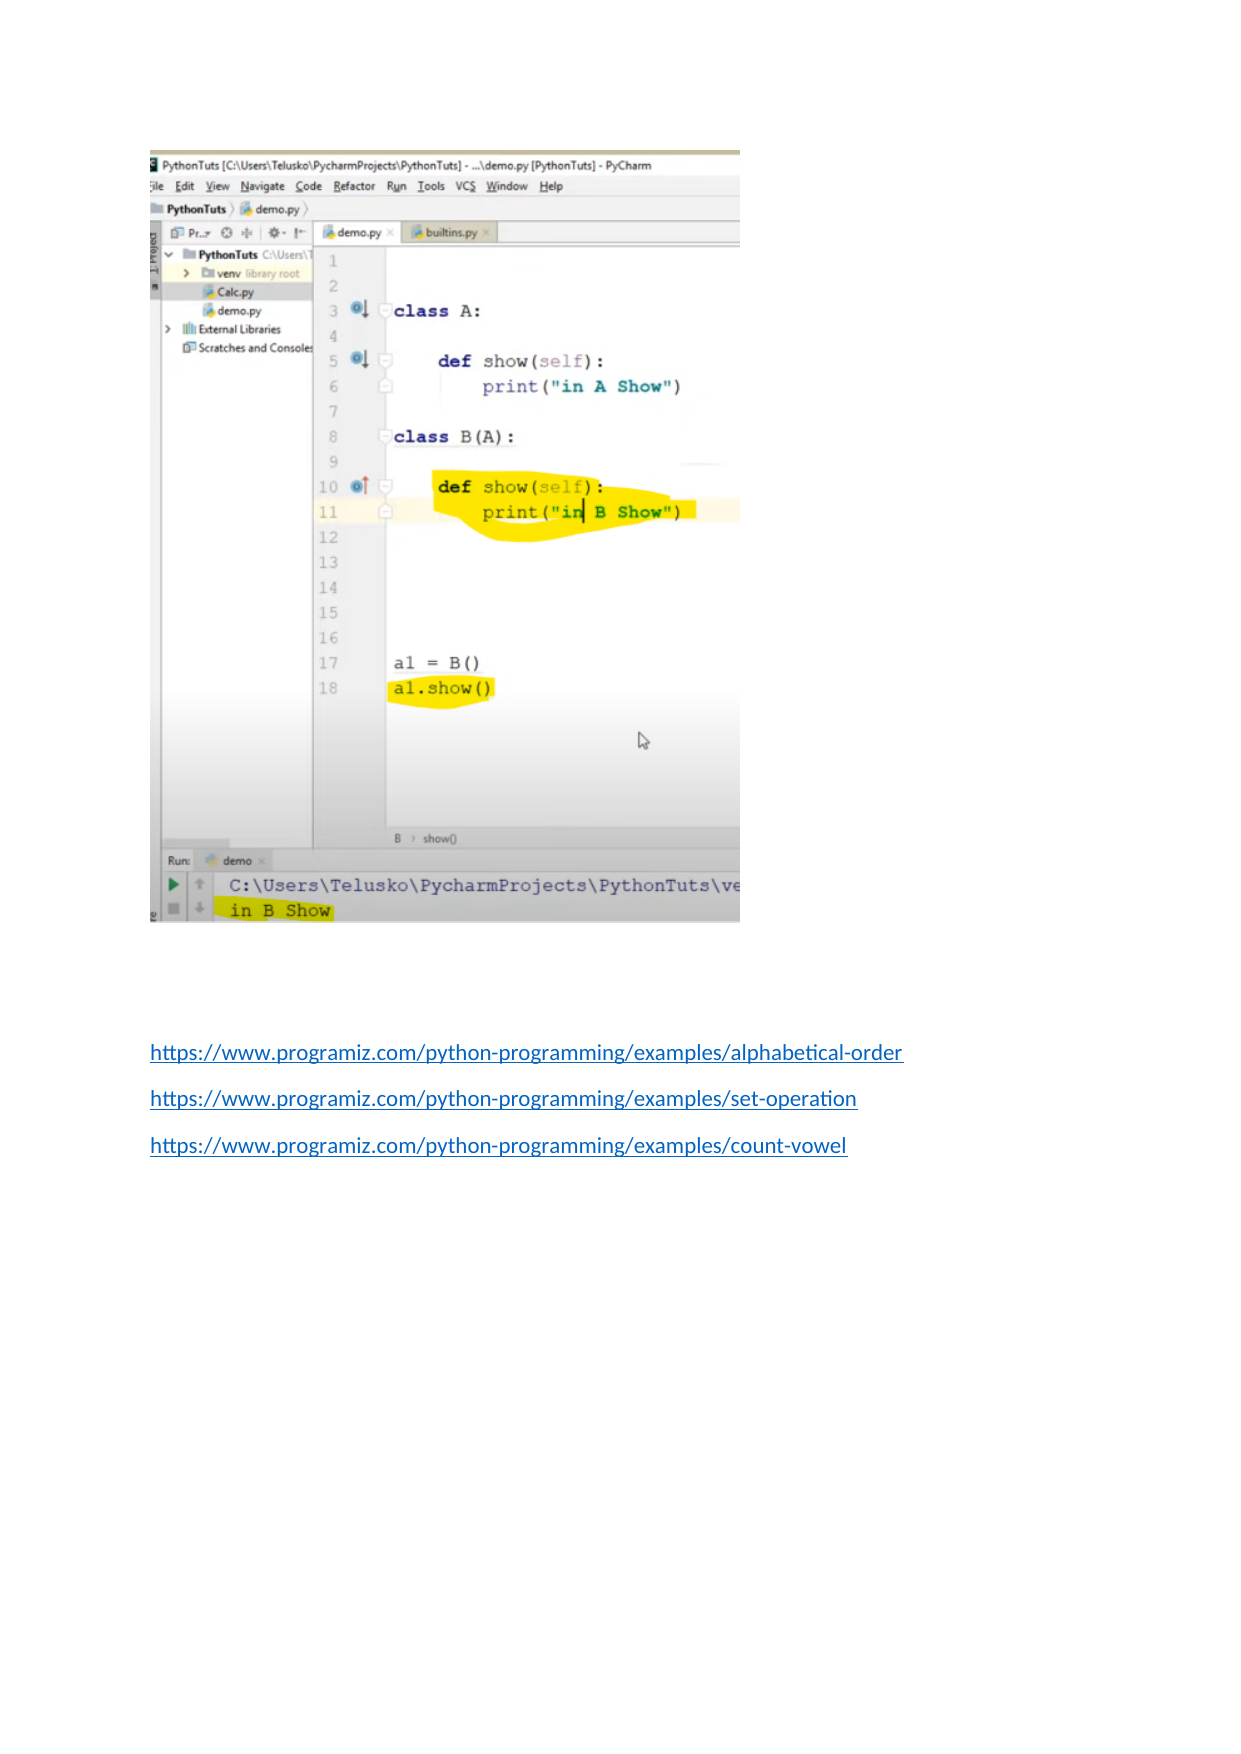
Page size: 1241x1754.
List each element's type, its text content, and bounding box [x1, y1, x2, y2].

text https://www.programiz.com/python-programming/examples/alphabetical-order [150, 1038, 1090, 1066]
text https://www.programiz.com/python-programming/examples/set-operation [150, 1084, 1090, 1112]
picture [150, 150, 740, 925]
text https://www.programiz.com/python-programming/examples/count-vowel [150, 1131, 1090, 1159]
